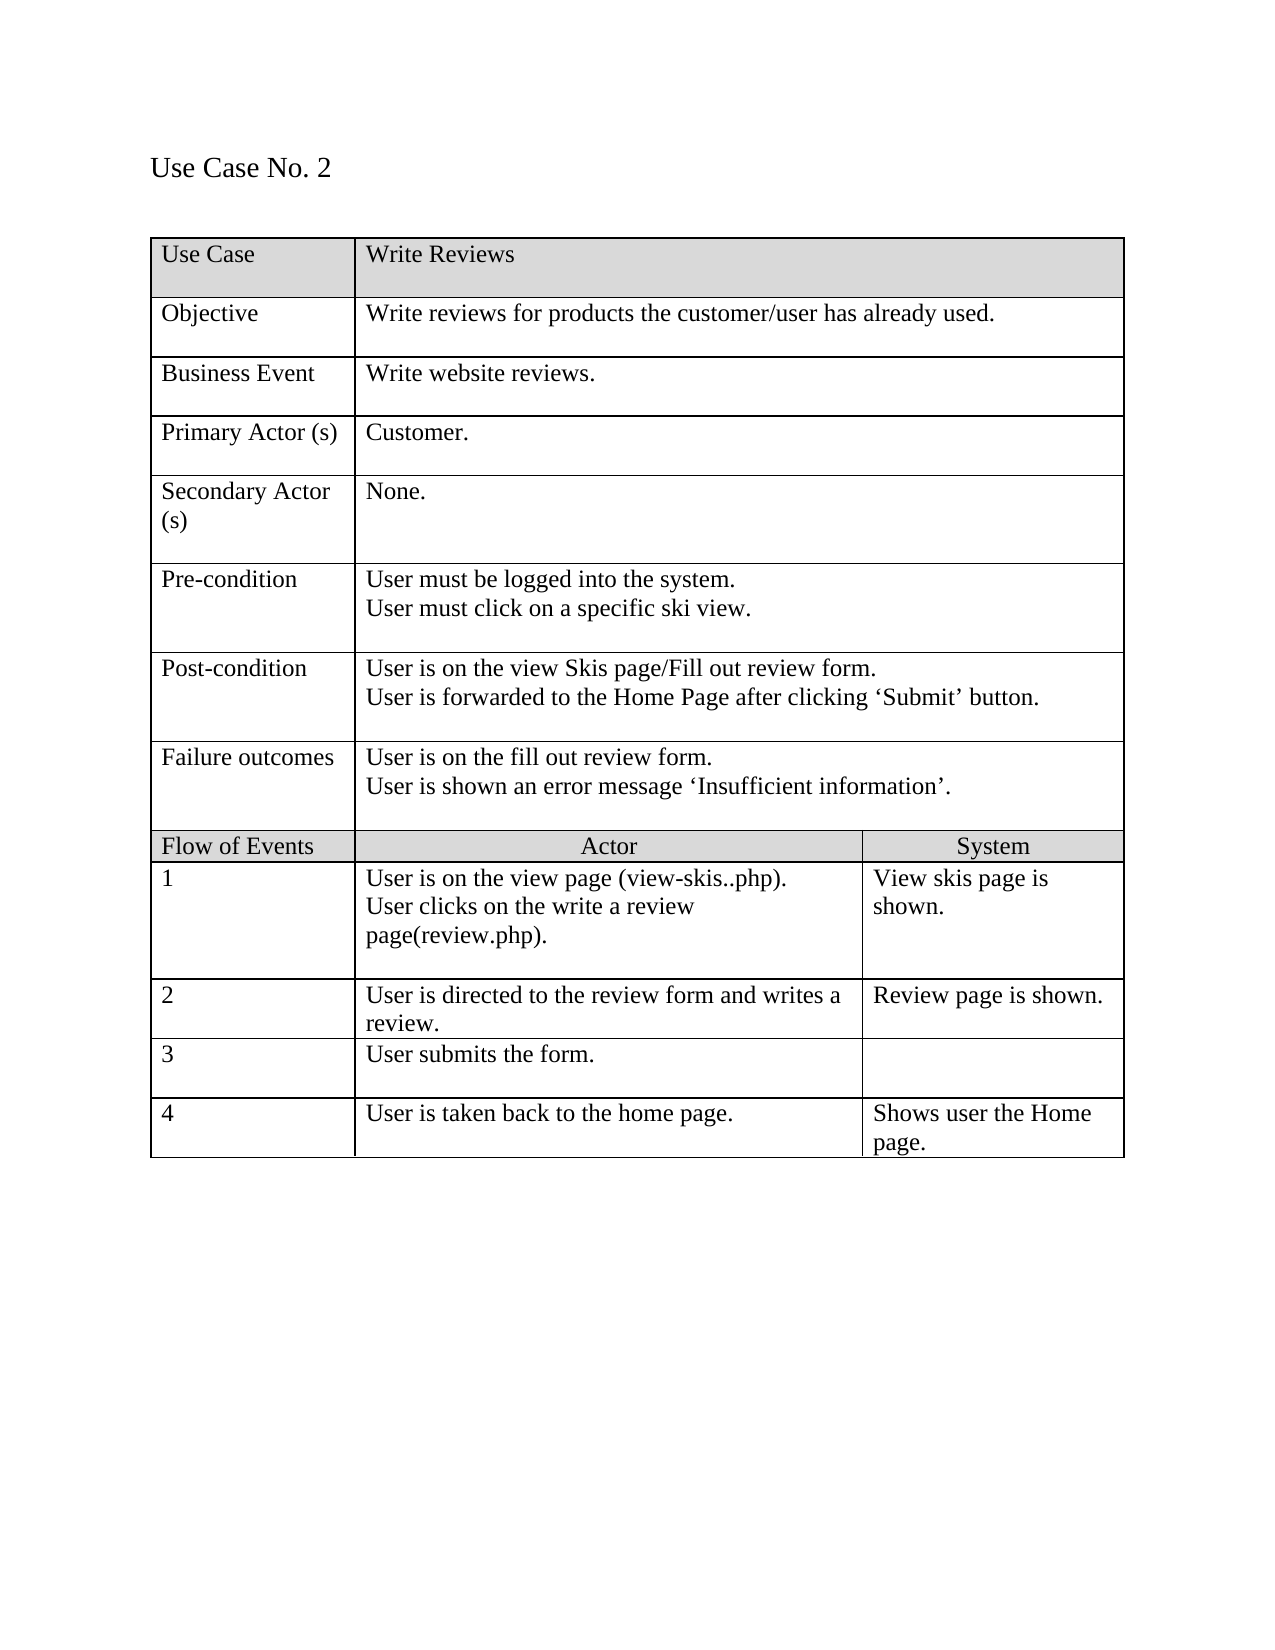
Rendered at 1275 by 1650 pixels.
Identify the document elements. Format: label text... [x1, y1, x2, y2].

table_cell Actor [356, 831, 862, 861]
table_cell User is on the view page (view-skis..php). User clicks on the write a review page(review.php). [356, 863, 862, 978]
table_cell User is directed to the review form and writes a review. [356, 980, 862, 1038]
text Use Case No. 2 [150, 150, 1125, 183]
table_cell System [863, 831, 1123, 861]
table_cell Primary Actor (s) [152, 417, 354, 475]
table_cell Flow of Events [152, 831, 354, 861]
table_cell Shows user the Home page. [863, 1099, 1123, 1156]
table_cell 2 [152, 980, 354, 1038]
table_cell Write website reviews. [356, 358, 1123, 415]
table_cell Review page is shown. [863, 980, 1123, 1038]
table_cell 4 [152, 1099, 354, 1156]
table_cell Customer. [356, 417, 1123, 475]
table_cell Failure outcomes [152, 742, 354, 830]
table_cell Post-condition [152, 653, 354, 741]
table_cell User is on the fill out review form. User is shown an error message ‘Insufficient information’. [356, 742, 1123, 830]
table_cell Business Event [152, 358, 354, 415]
table_cell User submits the form. [356, 1039, 862, 1097]
table_header Use Case [152, 239, 354, 297]
table_cell 3 [152, 1039, 354, 1097]
table_cell Write reviews for products the customer/user has already used. [356, 298, 1123, 356]
table_cell [863, 1039, 1123, 1097]
table_cell None. [356, 476, 1123, 563]
table_header Write Reviews [356, 239, 1123, 297]
table_cell User must be logged into the system. User must click on a specific ski view. [356, 564, 1123, 652]
table_cell 1 [152, 863, 354, 978]
table_cell Objective [152, 298, 354, 356]
table_cell Secondary Actor (s) [152, 476, 354, 563]
table_cell User is taken back to the home page. [356, 1099, 862, 1156]
table_cell User is on the view Skis page/Fill out review form. User is forwarded to the Home Page after clicking ‘Submit’ button. [356, 653, 1123, 741]
table_cell View skis page is shown. [863, 863, 1123, 978]
table_cell Pre-condition [152, 564, 354, 652]
